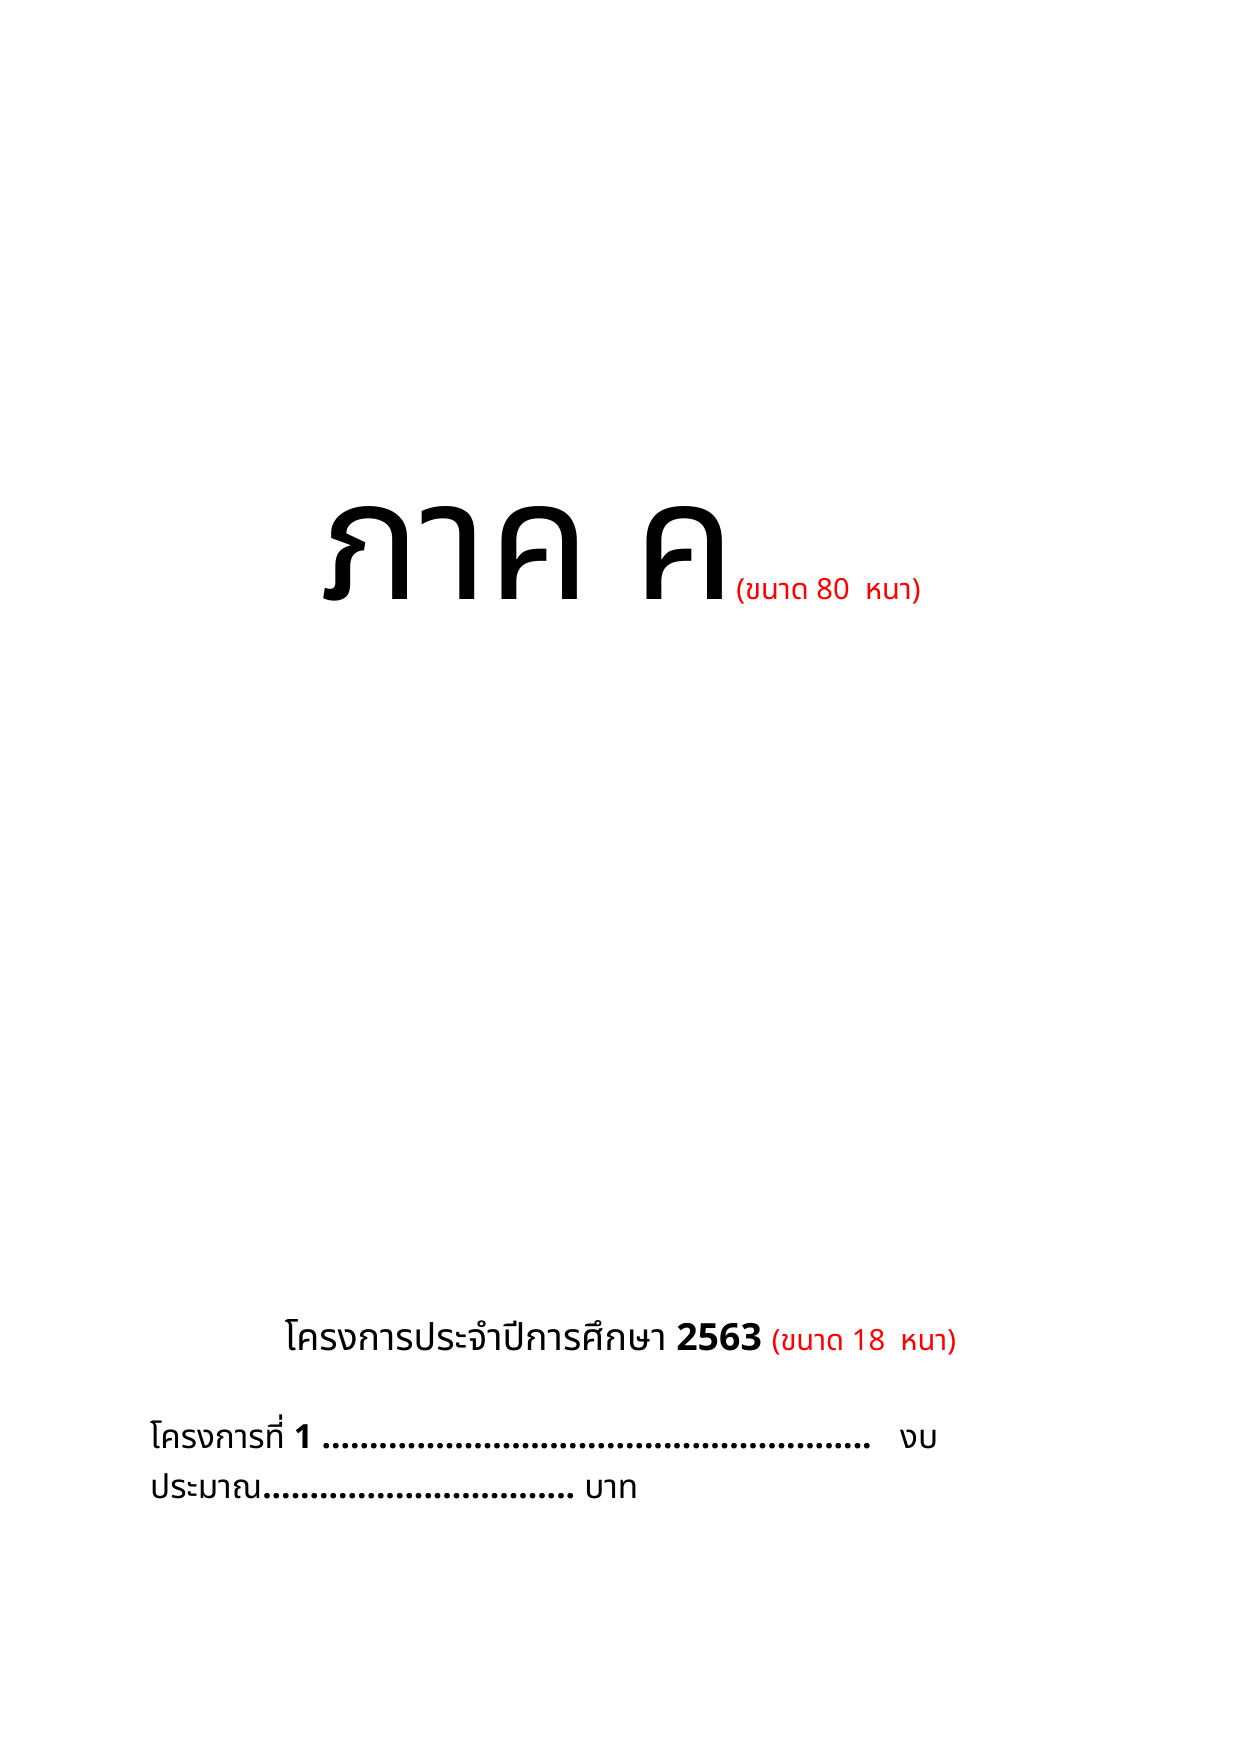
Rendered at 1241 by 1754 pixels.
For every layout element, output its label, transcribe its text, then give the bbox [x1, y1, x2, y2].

text โครงการที่ 1 .......................................................... งบประมาณ................................. บาท [150, 1413, 1090, 1514]
text โครงการประจำปีการศึกษา 2563 (ขนาด 18 หนา) [150, 1310, 1090, 1367]
text ภาค ค(ขนาด 80 หนา) [150, 422, 1090, 674]
